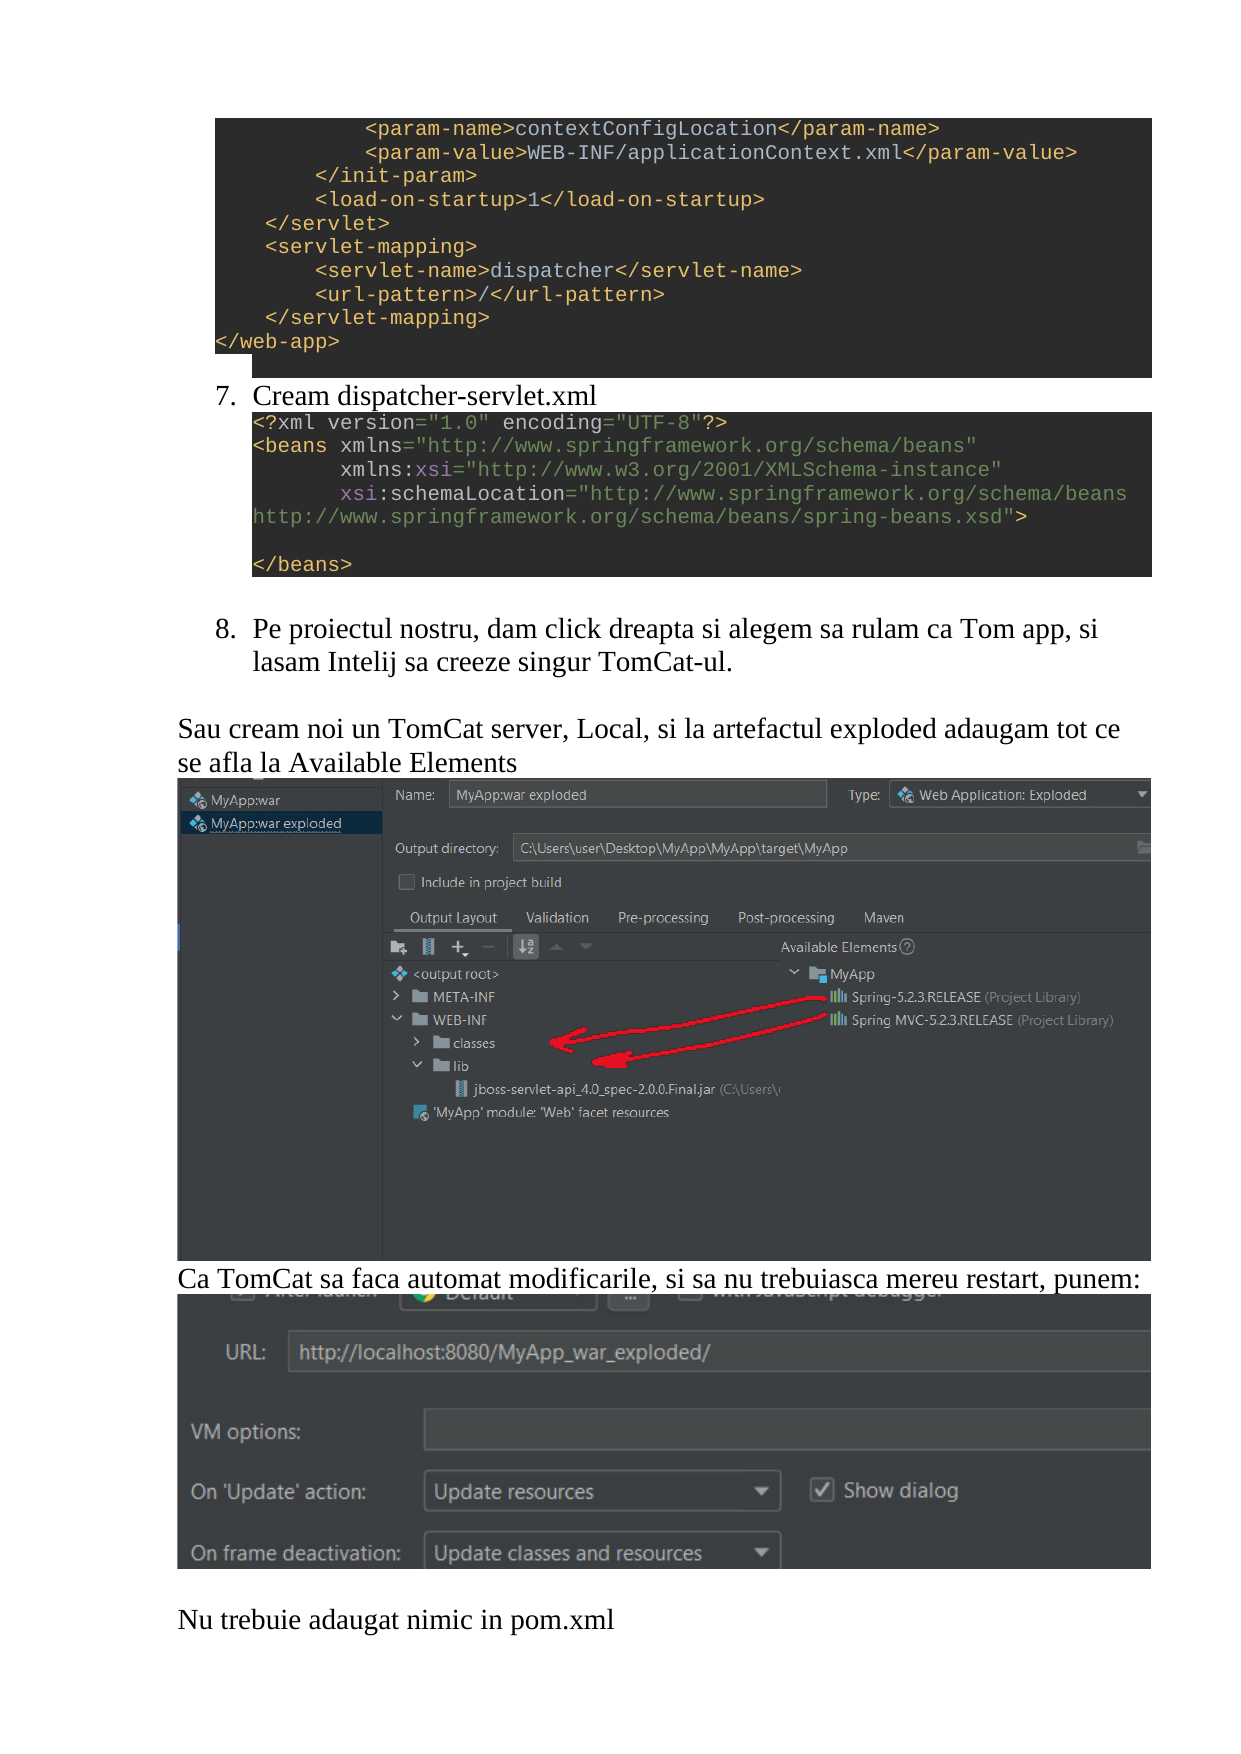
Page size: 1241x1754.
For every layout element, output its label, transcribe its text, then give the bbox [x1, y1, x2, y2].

text Nu trebuie adaugat nimic in pom.xml [177, 1602, 1152, 1635]
list <?xml version="1.0" encoding="UTF-8"?> <beans xmlns="http://www.springframework.org/schema/beans" xmlns:xsi="http://www.w3.org/2001/XMLSchema-instance" xsi:schemaLocation="http://www.springframework.org/schema/beans http://www.springframework.org/schema/beans/spring-beans.xsd"> </beans> [252, 412, 1152, 577]
picture [177, 1294, 1151, 1569]
picture [177, 778, 1151, 1261]
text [215, 118, 1152, 354]
text Ca TomCat sa faca automat modificarile, si sa nu trebuiasca mereu restart, punem: [177, 1261, 1152, 1294]
text Sau cream noi un TomCat server, Local, si la artefactul exploded adaugam tot ce se afla la Available Elements [177, 711, 1152, 778]
list Pe proiectul nostru, dam click dreapta si alegem sa rulam ca Tom app, si lasam Intelij sa creeze singur TomCat-ul. [215, 611, 1152, 678]
list Cream dispatcher-servlet.xml [215, 378, 1152, 412]
